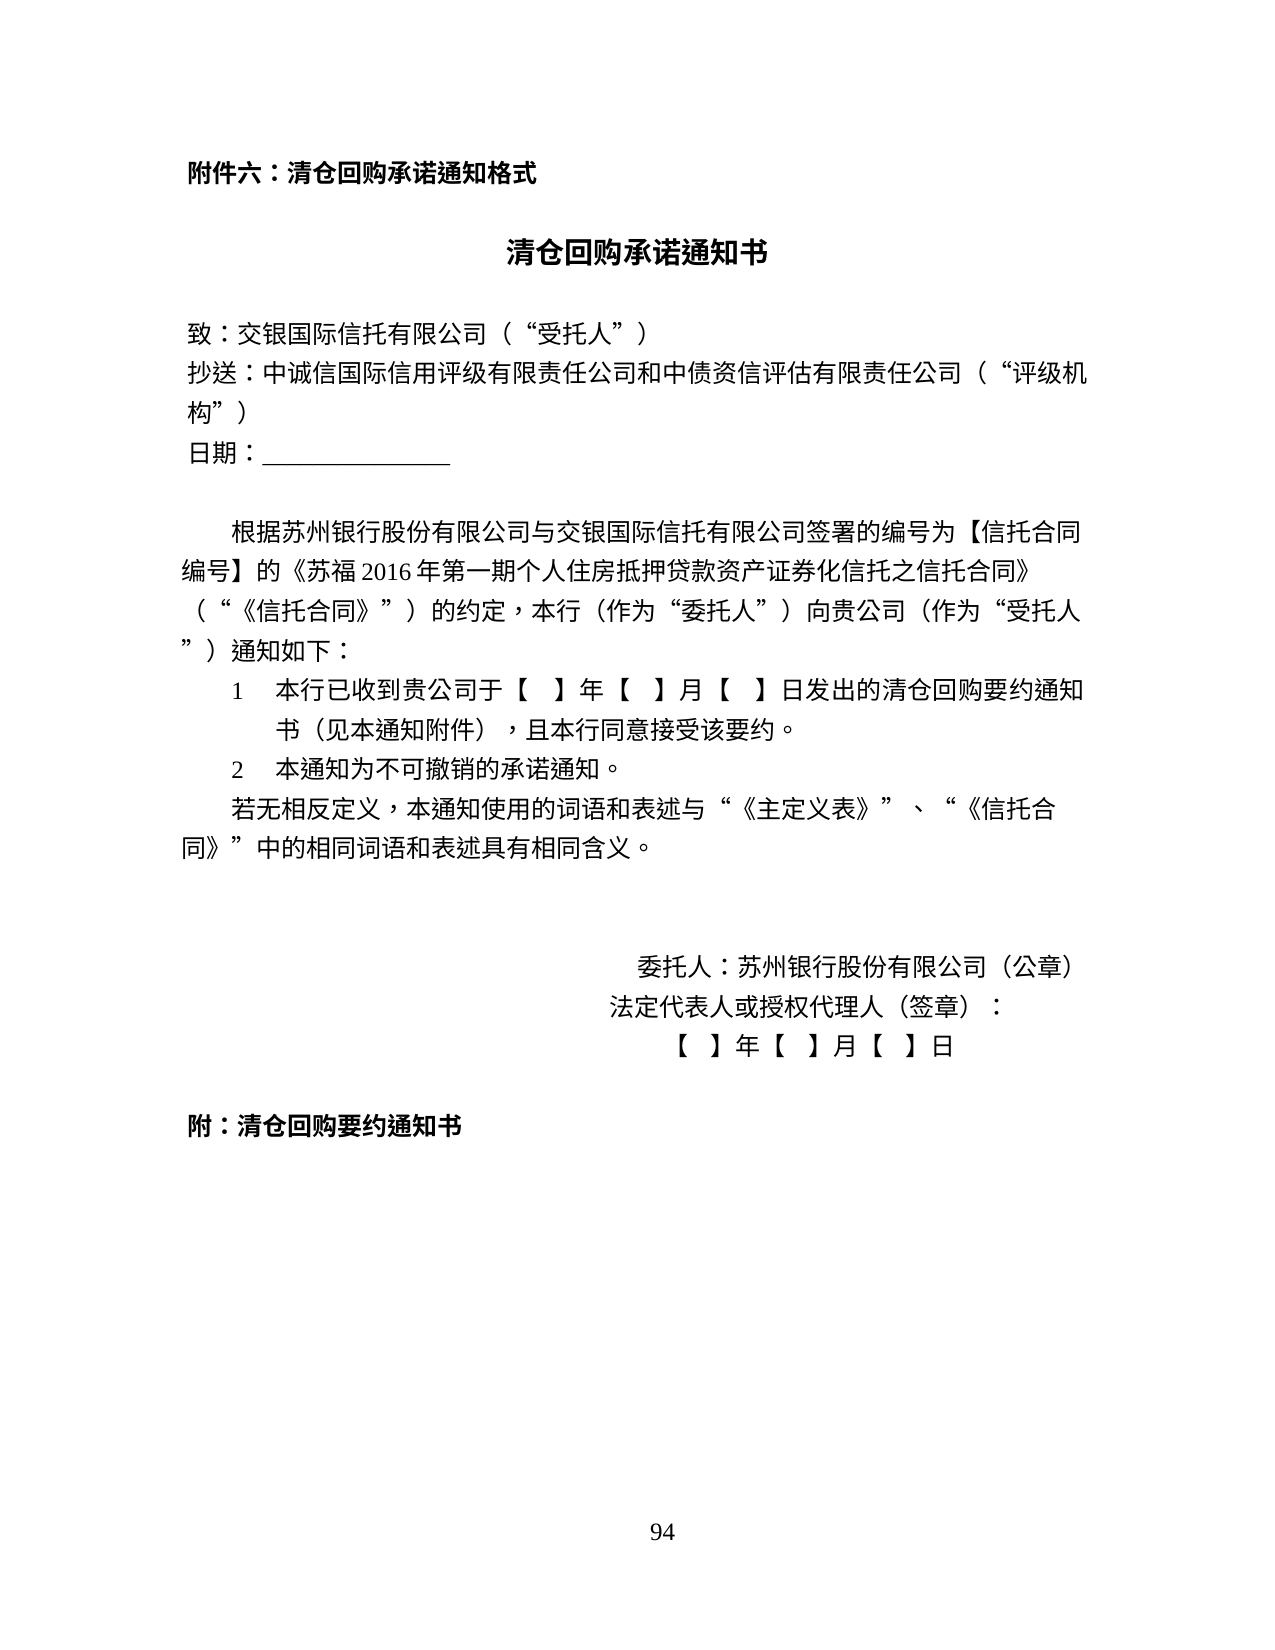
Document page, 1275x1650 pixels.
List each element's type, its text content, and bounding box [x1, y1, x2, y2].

list 本通知为不可撤销的承诺通知。 [231, 746, 1087, 786]
text 【 】年【 】月【 】日 [581, 1023, 1037, 1063]
text 致：交银国际信托有限公司（“受托人”） [187, 311, 1087, 351]
text 抄送：中诚信国际信用评级有限责任公司和中债资信评估有限责任公司（“评级机构”） [187, 351, 1087, 430]
text 清仓回购承诺通知书 [187, 229, 1087, 271]
text 附件六：清仓回购承诺通知格式 [187, 150, 1037, 189]
text 法定代表人或授权代理人（签章）： [581, 984, 1037, 1023]
text 根据苏州银行股份有限公司与交银国际信托有限公司签署的编号为【信托合同编号】的《苏福2016年第一期个人住房抵押贷款资产证券化信托之信托合同》（“《信托合同》”）的约定，本行（作为“委托人”）向贵公司（作为“受托人”）通知如下： [181, 509, 1087, 667]
text 附：清仓回购要约通知书 [187, 1103, 1087, 1142]
text 委托人：苏州银行股份有限公司（公章） [212, 944, 1087, 984]
list 本行已收到贵公司于【 】年【 】月【 】日发出的清仓回购要约通知书（见本通知附件），且本行同意接受该要约。 [231, 667, 1087, 746]
text 日期：_______________ [187, 430, 1087, 469]
text 若无相反定义，本通知使用的词语和表述与“《主定义表》”、“《信托合同》”中的相同词语和表述具有相同含义。 [181, 786, 1087, 865]
